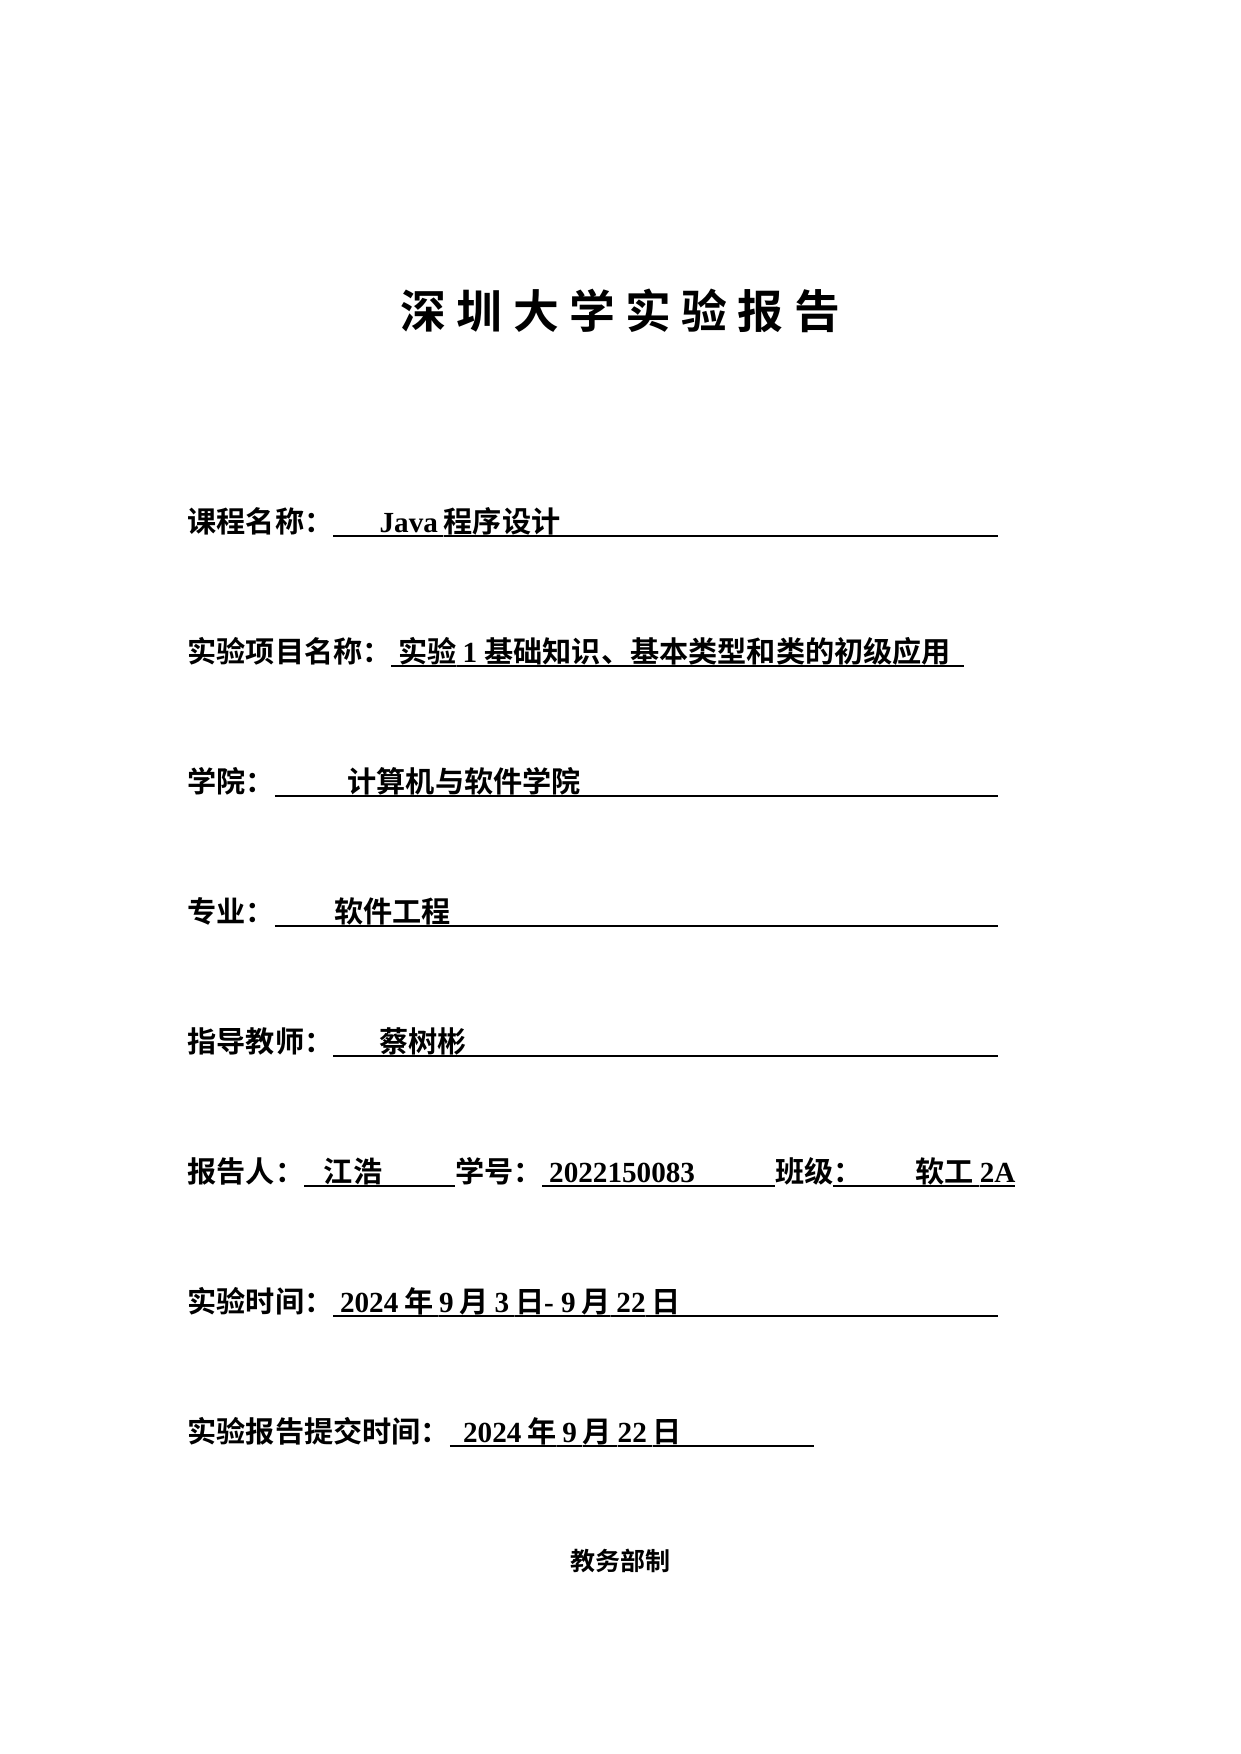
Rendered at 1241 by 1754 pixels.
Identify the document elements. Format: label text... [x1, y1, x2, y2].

text 实验报告提交时间： 2024年9月22日 [187, 1397, 1053, 1462]
text 专业： 软件工程 [187, 877, 1053, 942]
text 实验时间： 2024年9月3日- 9月22日 [187, 1267, 1053, 1332]
text 课程名称： Java程序设计 [187, 487, 1053, 552]
text 深 圳 大 学 实 验 报 告 [187, 259, 1053, 357]
text 教务部制 [187, 1527, 1053, 1592]
text 指导教师： 蔡树彬 [187, 1007, 1053, 1072]
text 实验项目名称： 实验1 基础知识、基本类型和类的初级应用 [187, 617, 1053, 682]
text 报告人： 江浩 学号： 2022150083 班级： 软工2A [187, 1137, 1053, 1202]
text 学院： 计算机与软件学院 [187, 747, 1053, 812]
